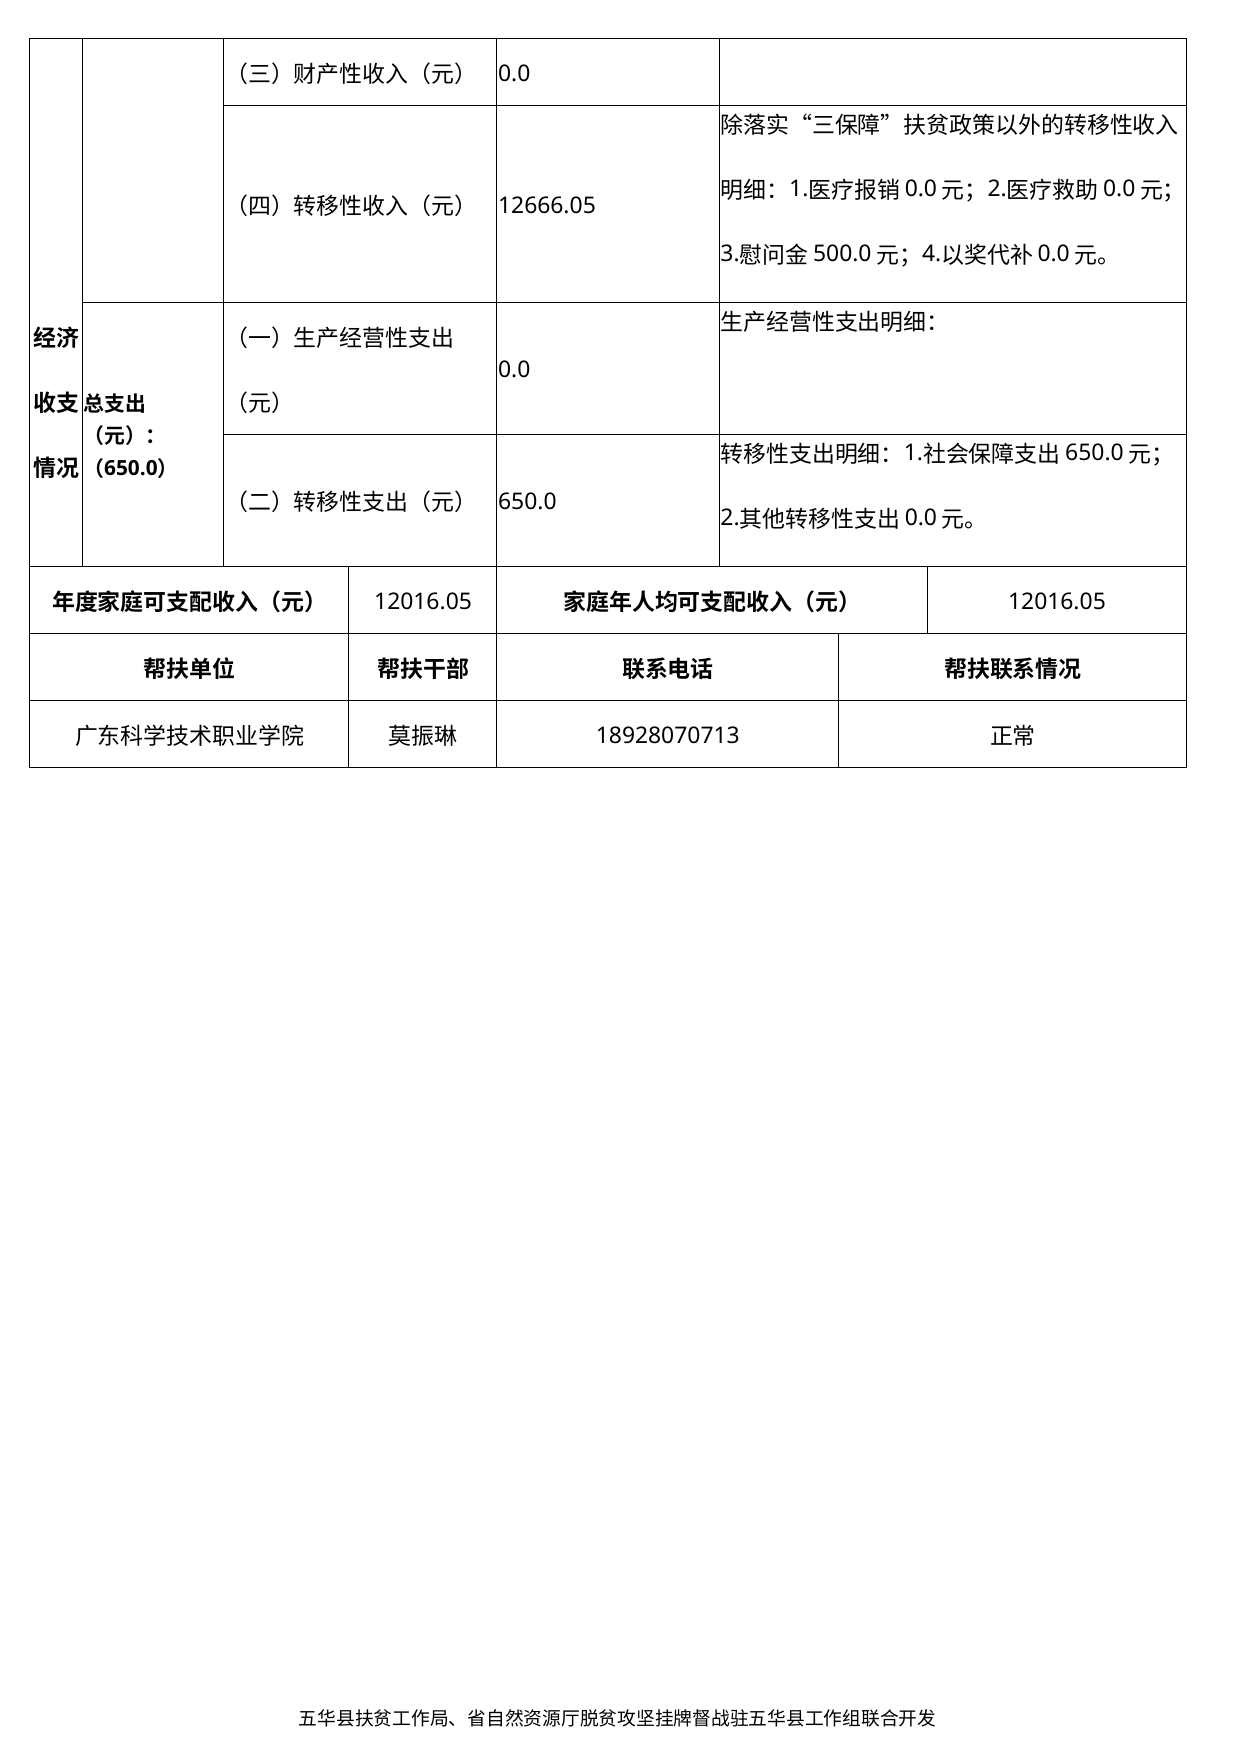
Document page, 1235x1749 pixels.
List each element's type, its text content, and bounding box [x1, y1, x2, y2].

table_cell （二）转移性支出（元） [224, 435, 496, 566]
table_cell 联系电话 [497, 634, 838, 700]
table_cell （一）生产经营性支出（元） [224, 303, 496, 434]
table_cell 12016.05 [349, 567, 496, 633]
table_cell 广东科学技术职业学院 [30, 701, 348, 767]
table_cell 0.0 [497, 303, 719, 434]
table_cell （四）转移性收入（元） [224, 106, 496, 302]
table_cell （三）财产性收入（元） [224, 39, 496, 105]
table_cell 0.0 [497, 39, 719, 105]
table_cell 家庭年人均可支配收入（元） [497, 567, 927, 633]
table_cell 帮扶联系情况 [839, 634, 1186, 700]
table_cell 帮扶单位 [30, 634, 348, 700]
table_cell 莫振琳 [349, 701, 496, 767]
table_cell 18928070713 [497, 701, 838, 767]
table_cell 帮扶干部 [349, 634, 496, 700]
table_cell 正常 [839, 701, 1186, 767]
table_cell 年度家庭可支配收入（元） [30, 567, 348, 633]
table_cell 生产经营性支出明细： [720, 303, 1186, 434]
table_cell 除落实“三保障”扶贫政策以外的转移性收入明细：1.医疗报销0.0元；2.医疗救助0.0元；3.慰问金500.0元；4.以奖代补0.0元。 [720, 106, 1186, 302]
table_cell 转移性支出明细：1.社会保障支出650.0元；2.其他转移性支出0.0元。 [720, 435, 1186, 566]
table_cell 12016.05 [928, 567, 1186, 633]
table_cell 12666.05 [497, 106, 719, 302]
table_cell 总支出（元）： （650.0） [83, 303, 223, 566]
table_cell 650.0 [497, 435, 719, 566]
